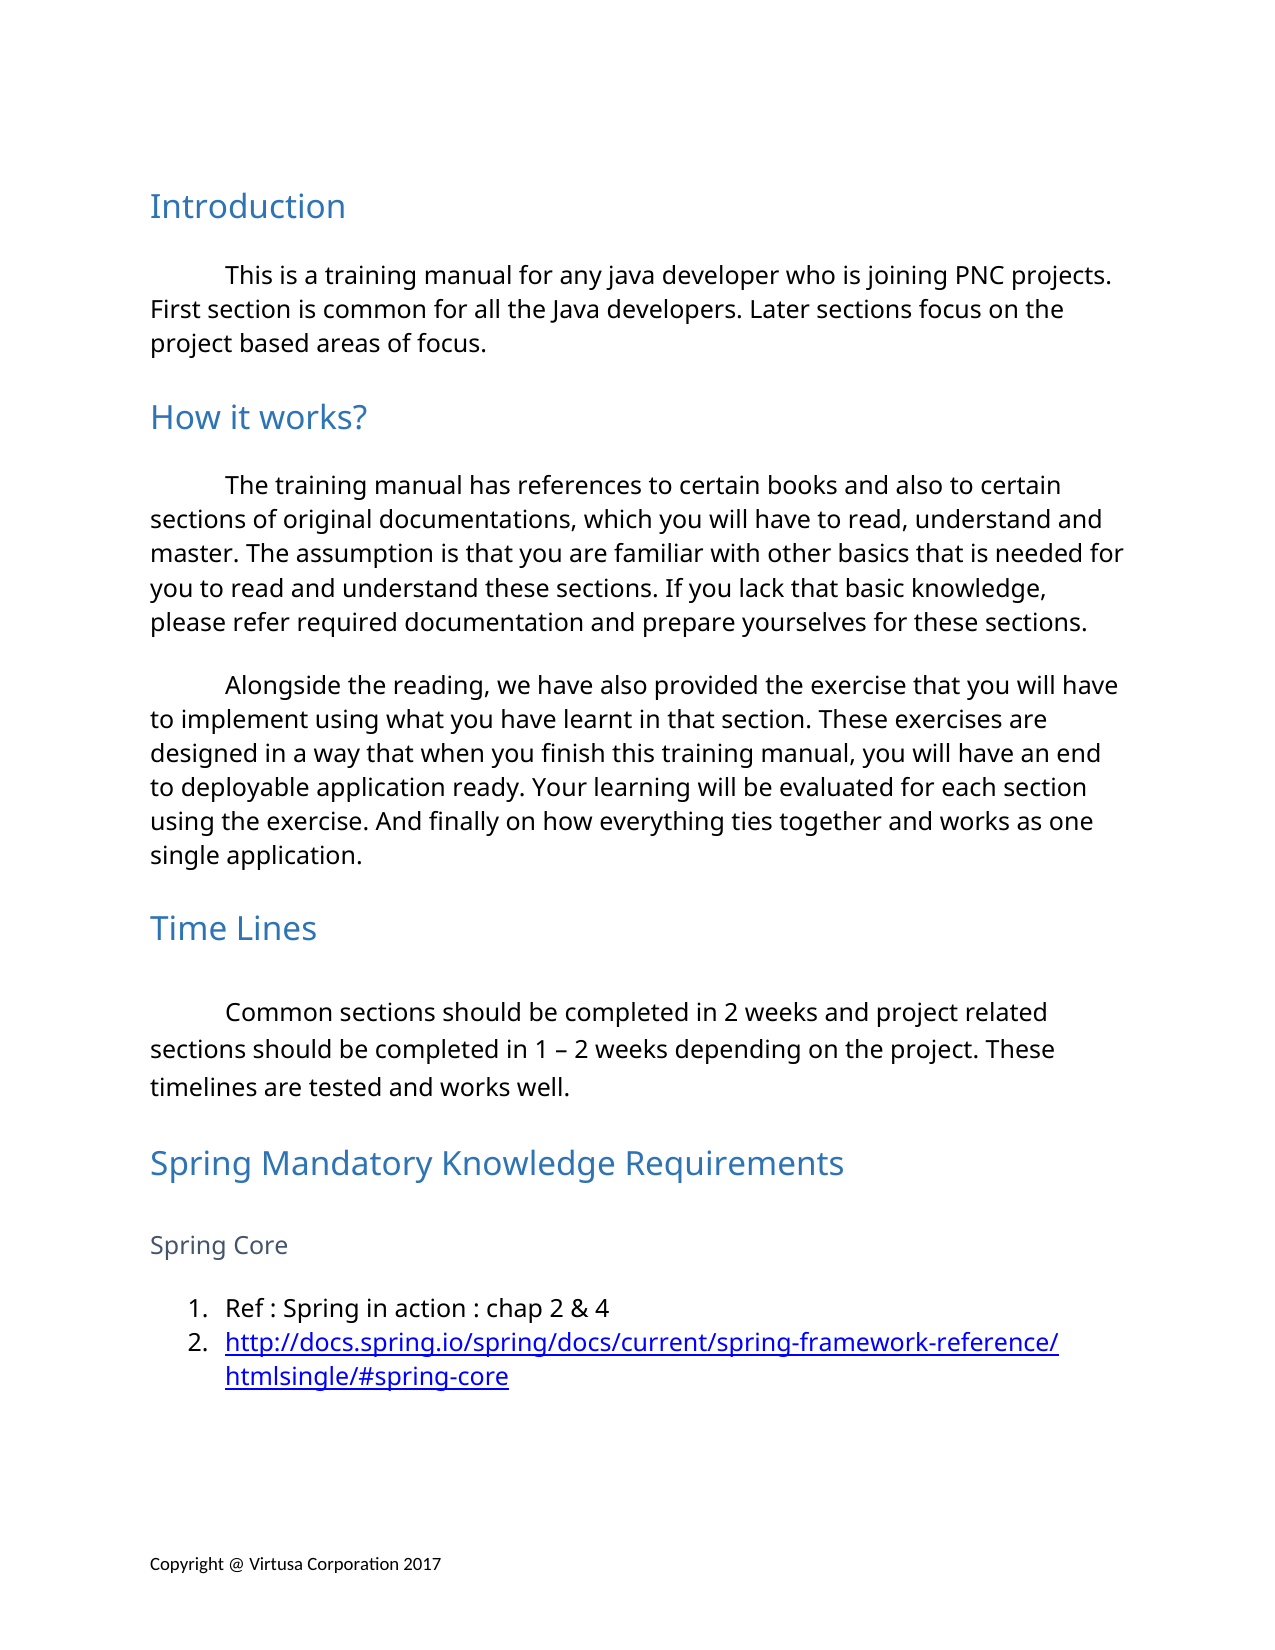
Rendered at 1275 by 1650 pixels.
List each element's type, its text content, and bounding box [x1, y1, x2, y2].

text Common sections should be completed in 2 weeks and project related sections should be completed in 1 – 2 weeks depending on the project. These timelines are tested and works well. [150, 994, 1125, 1103]
text Alongside the reading, we have also provided the exercise that you will have to implement using what you have learnt in that section. These exercises are designed in a way that when you finish this training manual, you will have an end to deployable application ready. Your learning will be evaluated for each section using the exercise. And finally on how everything ties together and works as one single application. [150, 667, 1125, 872]
subtitle Time Lines [150, 905, 1125, 951]
subtitle How it works? [150, 393, 1125, 439]
text This is a training manual for any java developer who is joining PNC projects. First section is common for all the Java developers. Later sections focus on the project based areas of focus. [150, 258, 1125, 360]
subtitle Spring Core [150, 1228, 1125, 1262]
subtitle Spring Mandatory Knowledge Requirements [150, 1140, 1125, 1185]
text The training manual has references to certain books and also to certain sections of original documentations, which you will have to read, understand and master. The assumption is that you are familiar with other basics that is needed for you to read and understand these sections. If you lack that basic knowledge, please refer required documentation and prepare yourselves for these sections. [150, 468, 1125, 638]
list Ref : Spring in action : chap 2 & 4 [187, 1291, 1125, 1325]
subtitle Introduction [150, 183, 1125, 229]
list http://docs.spring.io/spring/docs/current/spring-framework-reference/htmlsingle/#spring-core [187, 1325, 1125, 1393]
